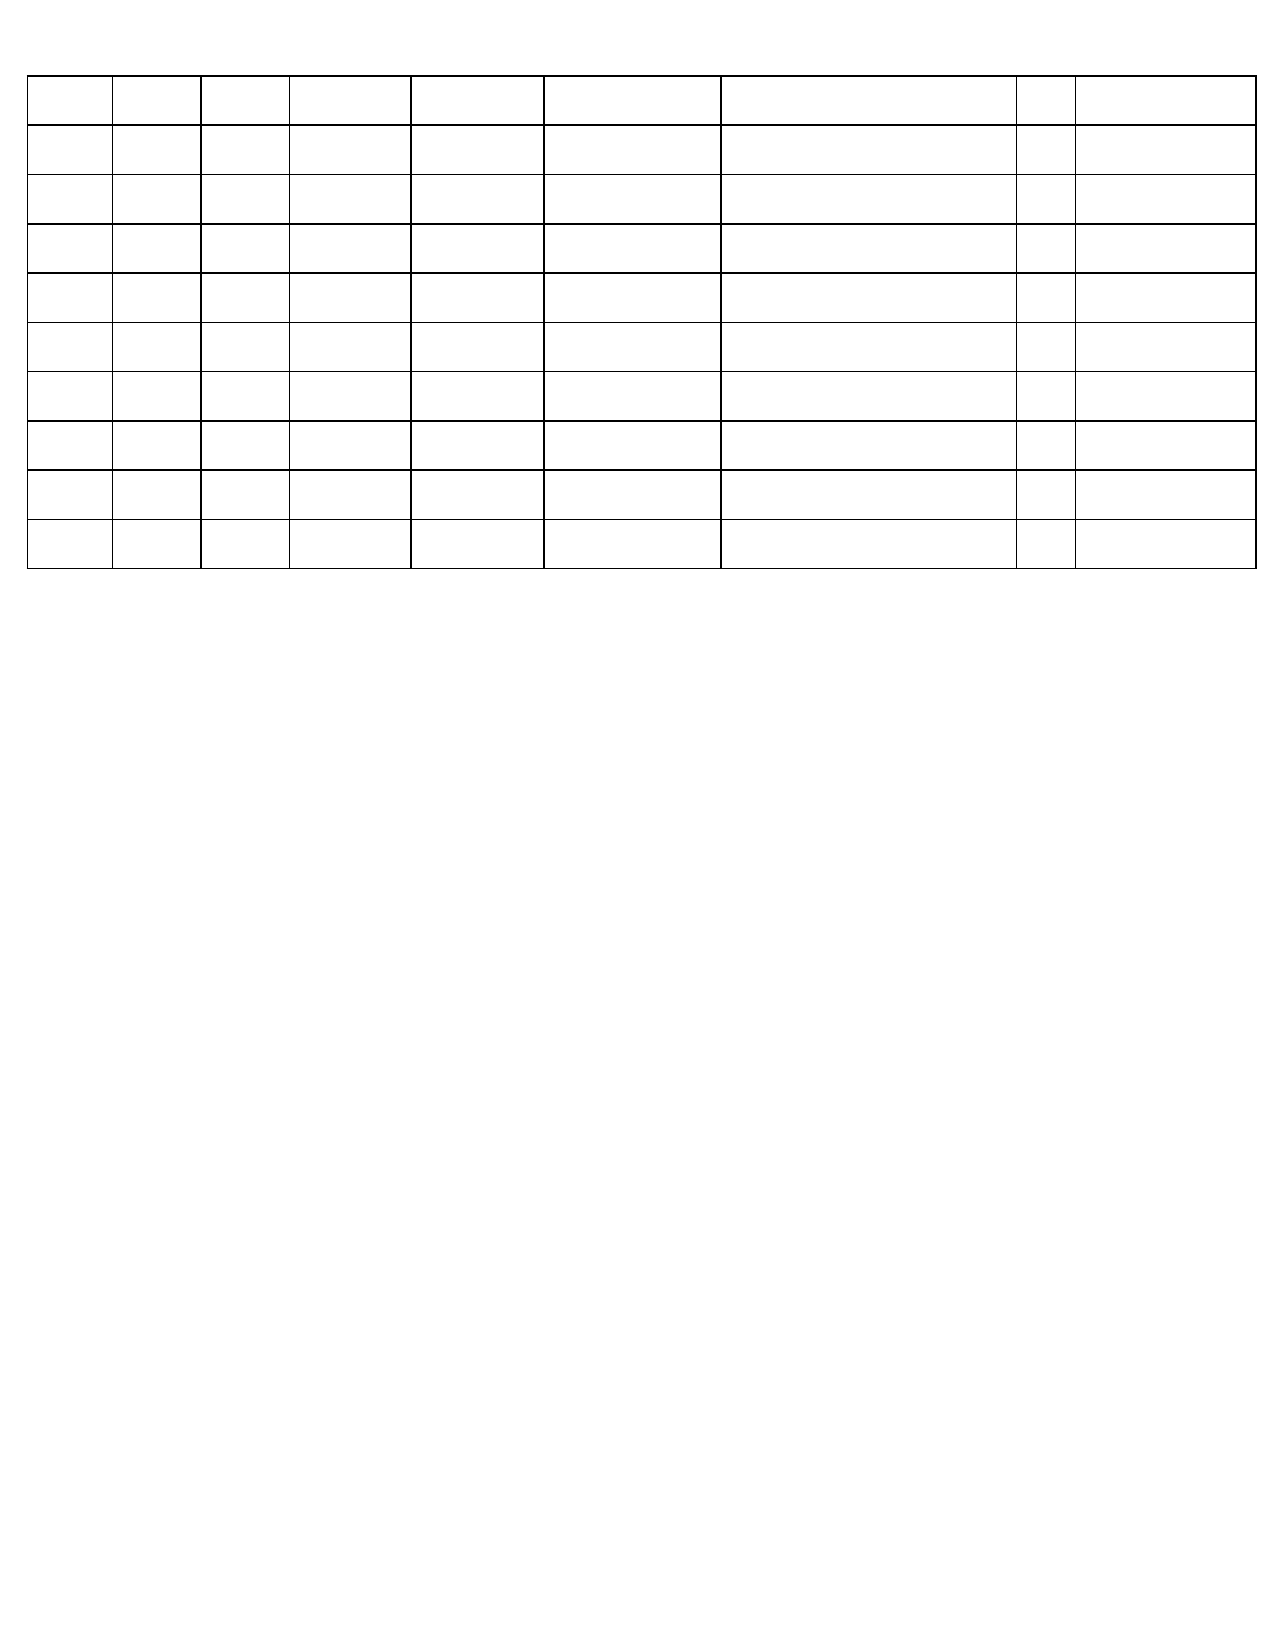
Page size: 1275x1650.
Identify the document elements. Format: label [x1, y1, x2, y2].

table_cell [722, 323, 1016, 371]
table_cell [545, 225, 720, 272]
table_cell [28, 520, 112, 568]
table_cell [722, 77, 1016, 124]
table_cell [202, 77, 289, 124]
table_cell [202, 372, 289, 420]
table_cell [290, 372, 410, 420]
table_cell [202, 323, 289, 371]
table_cell [545, 323, 720, 371]
table_cell [722, 175, 1016, 223]
table_cell [113, 471, 200, 518]
table_cell [1076, 520, 1255, 568]
table_cell [1017, 225, 1075, 272]
table_cell [1017, 126, 1075, 173]
table_cell [290, 126, 410, 173]
table_cell [722, 372, 1016, 420]
table_cell [1017, 323, 1075, 371]
table_cell [545, 372, 720, 420]
table_cell [1017, 520, 1075, 568]
table_cell [28, 422, 112, 469]
table_cell [202, 126, 289, 173]
table_cell [545, 471, 720, 518]
table_cell [1017, 77, 1075, 124]
table_cell [113, 77, 200, 124]
table_cell [1017, 372, 1075, 420]
table_cell [28, 225, 112, 272]
table_cell [28, 471, 112, 518]
table_cell [1017, 422, 1075, 469]
table_cell [722, 520, 1016, 568]
table_cell [202, 471, 289, 518]
table_cell [722, 471, 1016, 518]
table_cell [545, 274, 720, 321]
table_cell [722, 422, 1016, 469]
table_cell [545, 77, 720, 124]
table_cell [28, 372, 112, 420]
table_cell [412, 520, 543, 568]
table_cell [202, 422, 289, 469]
table_cell [113, 422, 200, 469]
table_cell [412, 225, 543, 272]
table_cell [113, 274, 200, 321]
table_cell [113, 323, 200, 371]
table_cell [412, 471, 543, 518]
table_cell [113, 175, 200, 223]
table_cell [28, 175, 112, 223]
table_cell [722, 225, 1016, 272]
table_cell [1076, 274, 1255, 321]
table_cell [412, 372, 543, 420]
table_cell [412, 274, 543, 321]
table_cell [545, 422, 720, 469]
table_cell [1076, 471, 1255, 518]
table_cell [722, 274, 1016, 321]
table_cell [202, 274, 289, 321]
table_cell [545, 126, 720, 173]
table_cell [1017, 471, 1075, 518]
table_cell [202, 225, 289, 272]
table_cell [412, 126, 543, 173]
table_cell [290, 175, 410, 223]
table_cell [1017, 274, 1075, 321]
table_cell [1076, 225, 1255, 272]
table_cell [412, 422, 543, 469]
table_cell [290, 520, 410, 568]
table_cell [290, 323, 410, 371]
table_cell [1076, 422, 1255, 469]
table_cell [290, 422, 410, 469]
table_cell [1076, 77, 1255, 124]
table_cell [28, 126, 112, 173]
table_cell [113, 225, 200, 272]
table_cell [290, 77, 410, 124]
table_cell [1076, 372, 1255, 420]
table_cell [290, 471, 410, 518]
table_cell [113, 372, 200, 420]
table_cell [1076, 323, 1255, 371]
table_cell [1076, 175, 1255, 223]
table_cell [1076, 126, 1255, 173]
table_cell [545, 175, 720, 223]
table_cell [28, 323, 112, 371]
table_cell [113, 520, 200, 568]
table_cell [722, 126, 1016, 173]
table_cell [290, 274, 410, 321]
table_cell [113, 126, 200, 173]
table_cell [412, 323, 543, 371]
table_cell [1017, 175, 1075, 223]
table_cell [545, 520, 720, 568]
table_cell [202, 520, 289, 568]
table_cell [28, 77, 112, 124]
table_cell [290, 225, 410, 272]
table_cell [202, 175, 289, 223]
table_cell [28, 274, 112, 321]
table_cell [412, 175, 543, 223]
table_cell [412, 77, 543, 124]
